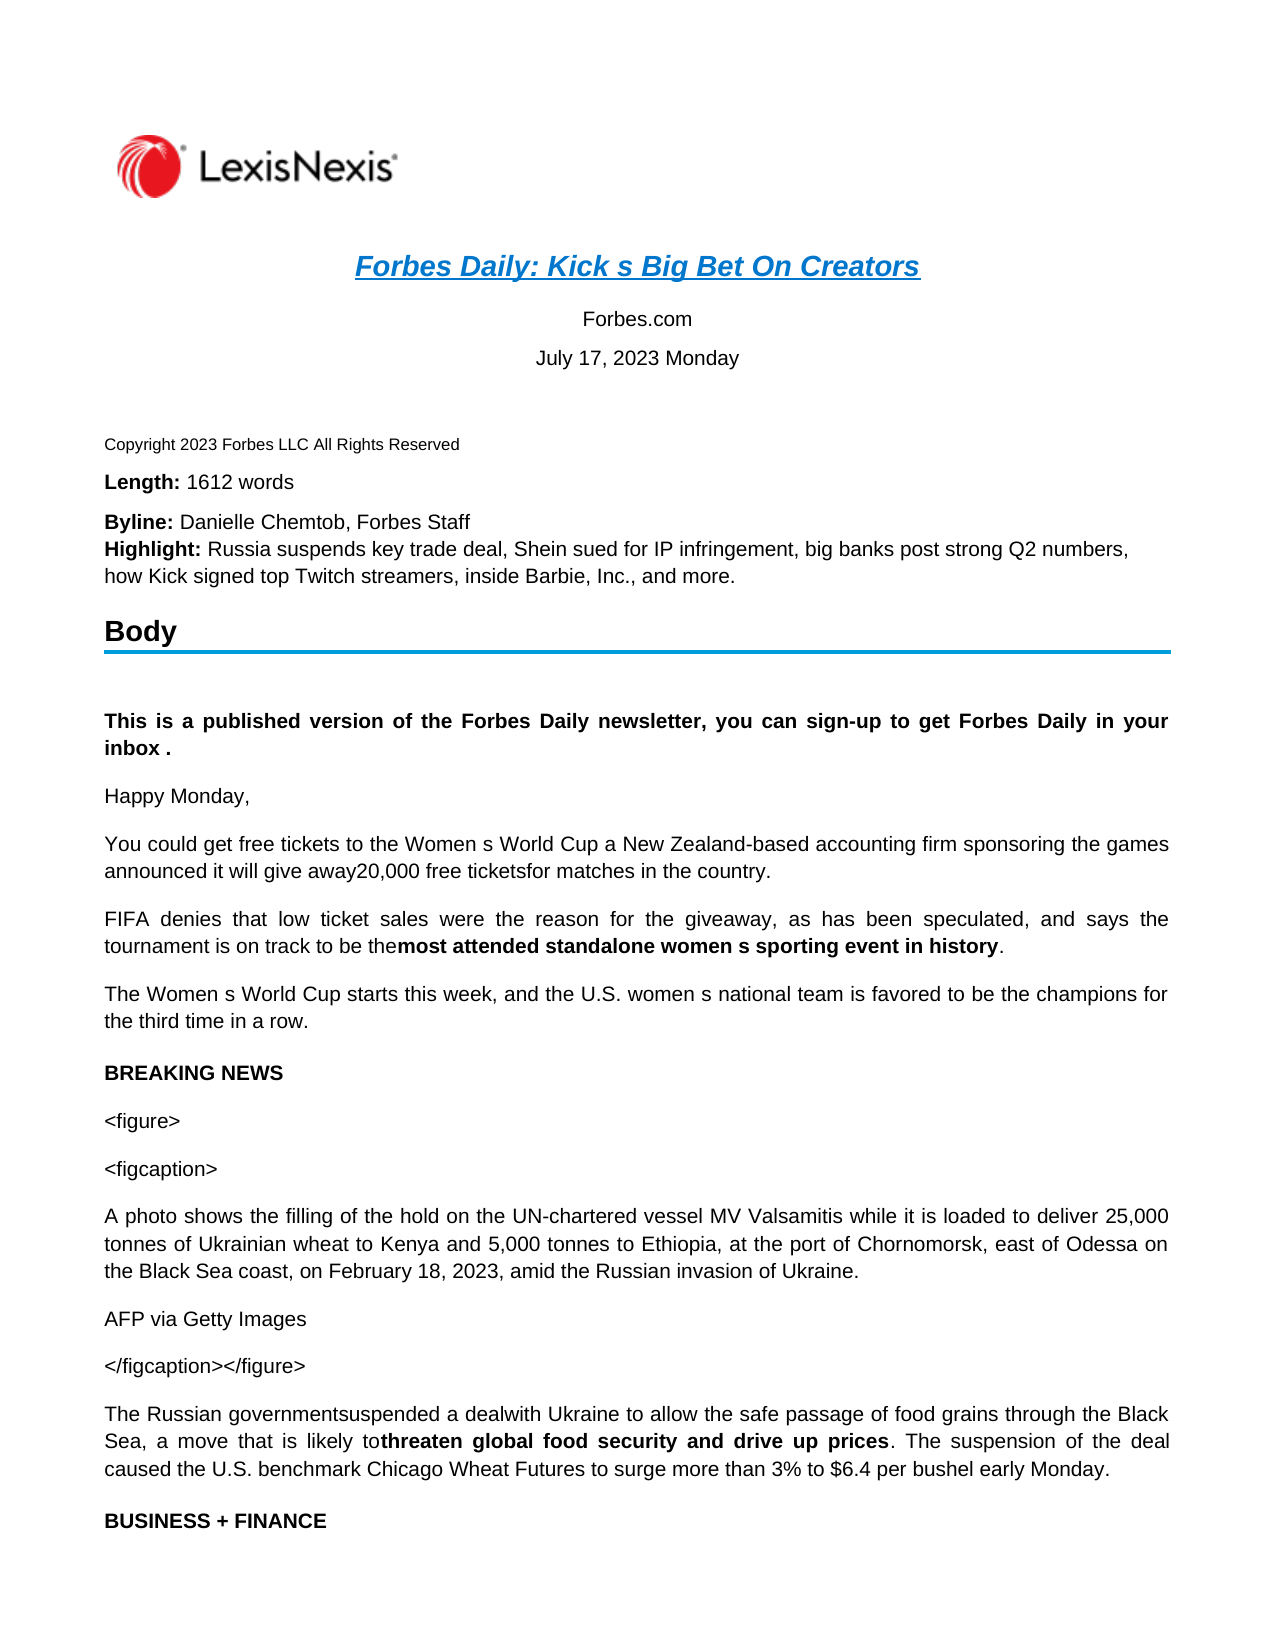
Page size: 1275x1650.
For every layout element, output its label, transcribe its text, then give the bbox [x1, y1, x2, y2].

text AFP via Getty Images [104, 1303, 1171, 1330]
text <figcaption> [104, 1153, 1171, 1180]
text Happy Monday, [104, 780, 1171, 807]
text Highlight: Russia suspends key trade deal, Shein sued for IP infringement, big banks post strong Q2 numbers, how Kick signed top Twitch streamers, inside Barbie, Inc., and more. [104, 533, 1171, 588]
text BREAKING NEWS [104, 1057, 1171, 1084]
text BUSINESS + FINANCE [104, 1505, 1171, 1532]
text Byline: Danielle Chemtob, Forbes Staff [104, 506, 1171, 533]
text Copyright 2023 Forbes LLC All Rights Reserved [104, 407, 1171, 454]
text The Women s World Cup starts this week, and the U.S. women s national team is favored to be the champions for the third time in a row. [104, 978, 1171, 1032]
picture [104, 135, 412, 198]
text You could get free tickets to the Women s World Cup a New Zealand-based accounting firm sponsoring the games announced it will give away20,000 free ticketsfor matches in the country. [104, 828, 1171, 882]
text July 17, 2023 Monday [104, 343, 1171, 370]
text Length: 1612 words [104, 467, 1171, 494]
text FIFA denies that low ticket sales were the reason for the giveaway, as has been speculated, and says the tournament is on track to be themost attended standalone women s sporting event in history. [104, 903, 1171, 957]
text A photo shows the filling of the hold on the UN-chartered vessel MV Valsamitis while it is loaded to deliver 25,000 tonnes of Ukrainian wheat to Kenya and 5,000 tonnes to Ethiopia, at the port of Chornomorsk, east of Odessa on the Black Sea coast, on February 18, 2023, amid the Russian invasion of Ukraine. [104, 1201, 1171, 1282]
text Forbes.com [104, 303, 1171, 330]
text Body [104, 613, 1171, 648]
text <figure> [104, 1105, 1171, 1132]
text The Russian governmentsuspended a dealwith Ukraine to allow the safe passage of food grains through the Black Sea, a move that is likely tothreaten global food security and drive up prices. The suspension of the deal caused the U.S. benchmark Chicago Wheat Futures to surge more than 3% to $6.4 per bushel early Monday. [104, 1399, 1171, 1480]
subtitle Forbes Daily: Kick s Big Bet On Creators [104, 247, 1171, 282]
text This is a published version of the Forbes Daily newsletter, you can sign-up to get Forbes Daily in your inbox . [104, 705, 1171, 759]
text </figcaption></figure> [104, 1351, 1171, 1378]
